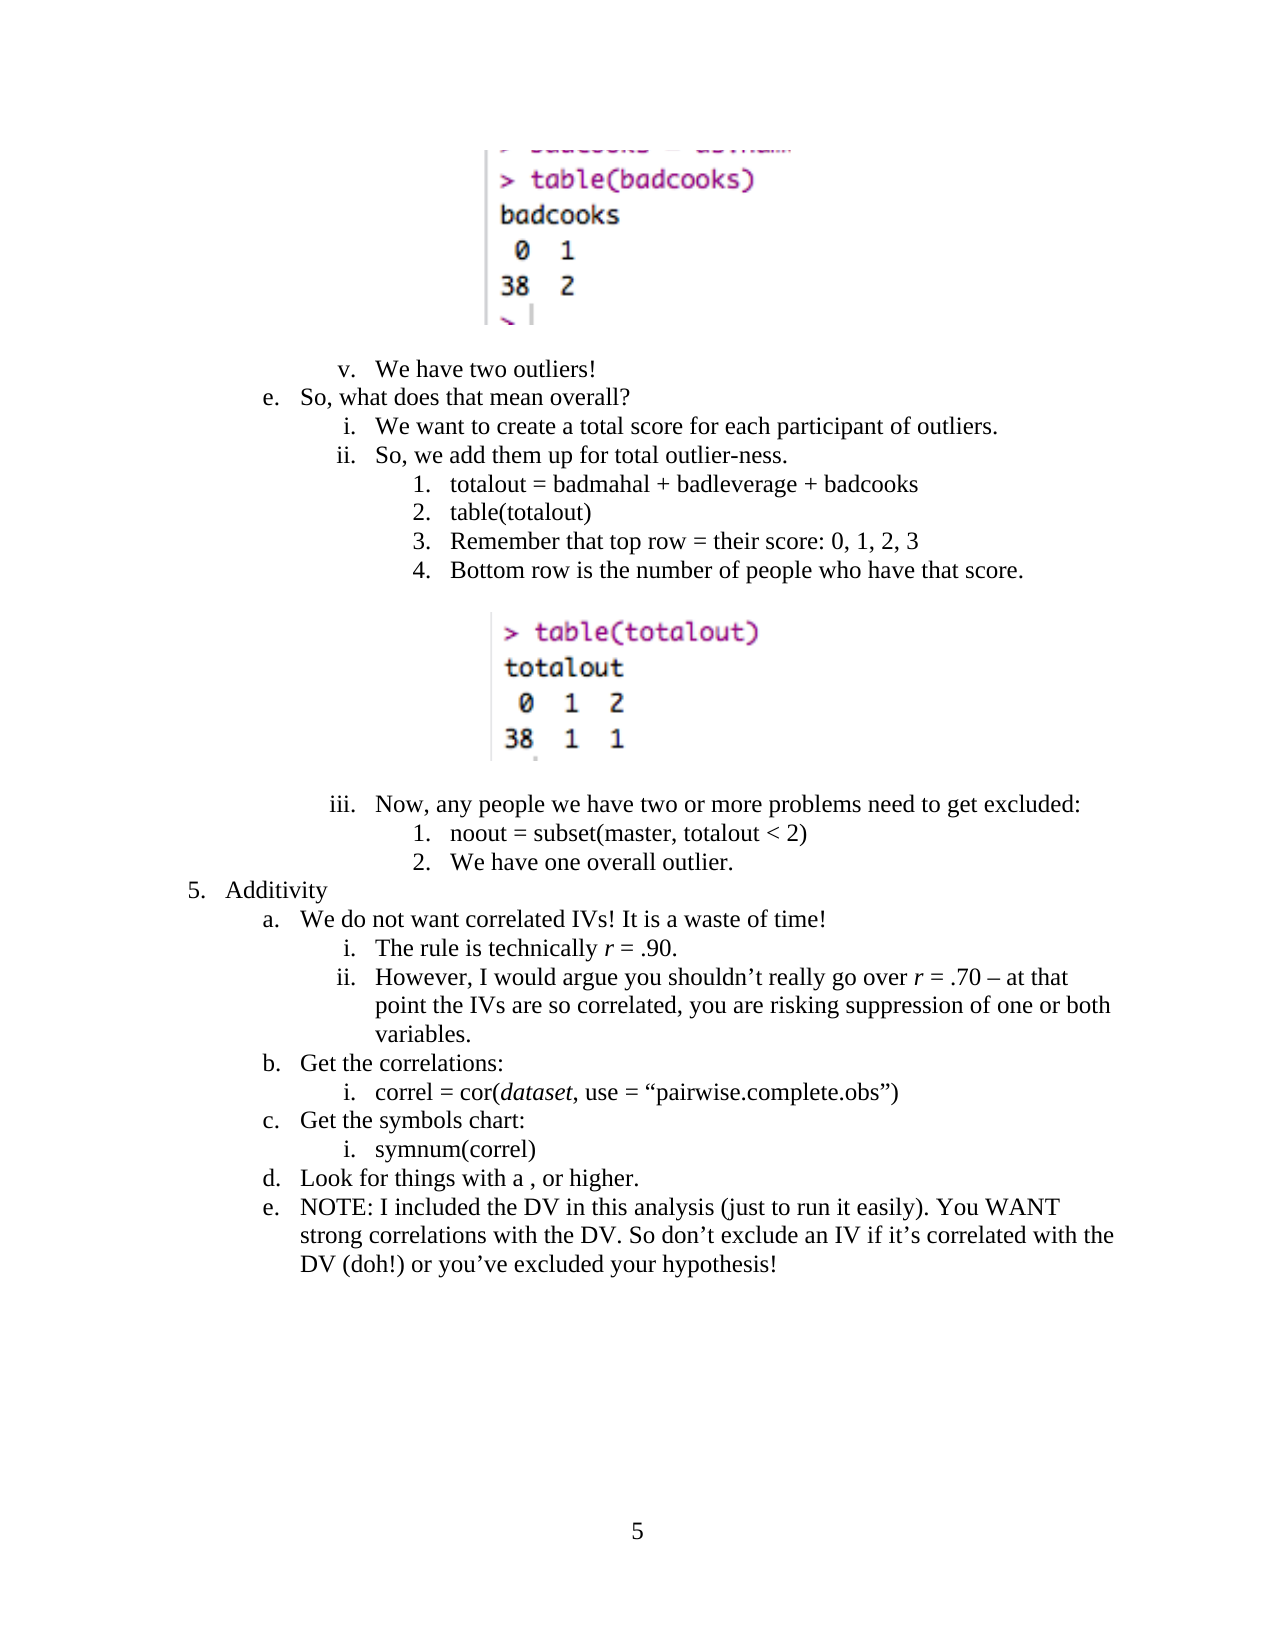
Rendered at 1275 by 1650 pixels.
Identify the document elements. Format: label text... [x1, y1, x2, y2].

list The rule is technically r = .90. [356, 933, 1125, 962]
list symnum(correl) [356, 1134, 1125, 1163]
list We have one overall outlier. [412, 847, 1125, 875]
list table(totalout) [412, 497, 1125, 526]
list NOTE: I included the DV in this analysis (just to run it easily). You WANT strong correlations with the DV. So don’t exclude an IV if it’s correlated with the DV (doh!) or you’ve excluded your hypothesis! [262, 1192, 1125, 1278]
list However, I would argue you shouldn’t really go over r = .70 – at that point the IVs are so correlated, you are risking suppression of one or both variables. [356, 962, 1125, 1048]
list noout = subset(master, totalout < 2) [412, 818, 1125, 847]
list Remember that top row = their score: 0, 1, 2, 3 [412, 526, 1125, 555]
list Bottom row is the number of people who have that score. [412, 555, 1125, 584]
picture [490, 612, 785, 761]
list Look for things with a , or higher. [262, 1163, 1125, 1192]
list Now, any people we have two or more problems need to get excluded: [356, 789, 1125, 818]
list We do not want correlated IVs! It is a waste of time! [262, 904, 1125, 933]
list totalout = badmahal + badleverage + badcooks [412, 469, 1125, 497]
list We have two outliers! [356, 354, 1125, 382]
list Additivity [187, 875, 1125, 904]
list correl = cor(dataset, use = “pairwise.complete.obs”) [356, 1077, 1125, 1105]
list So, what does that mean overall? [262, 382, 1125, 411]
list Get the symbols chart: [262, 1105, 1125, 1134]
list So, we add them up for total outlier-ness. [356, 440, 1125, 469]
list We want to create a total score for each participant of outliers. [356, 411, 1125, 440]
picture [484, 150, 791, 325]
list Get the correlations: [262, 1048, 1125, 1077]
